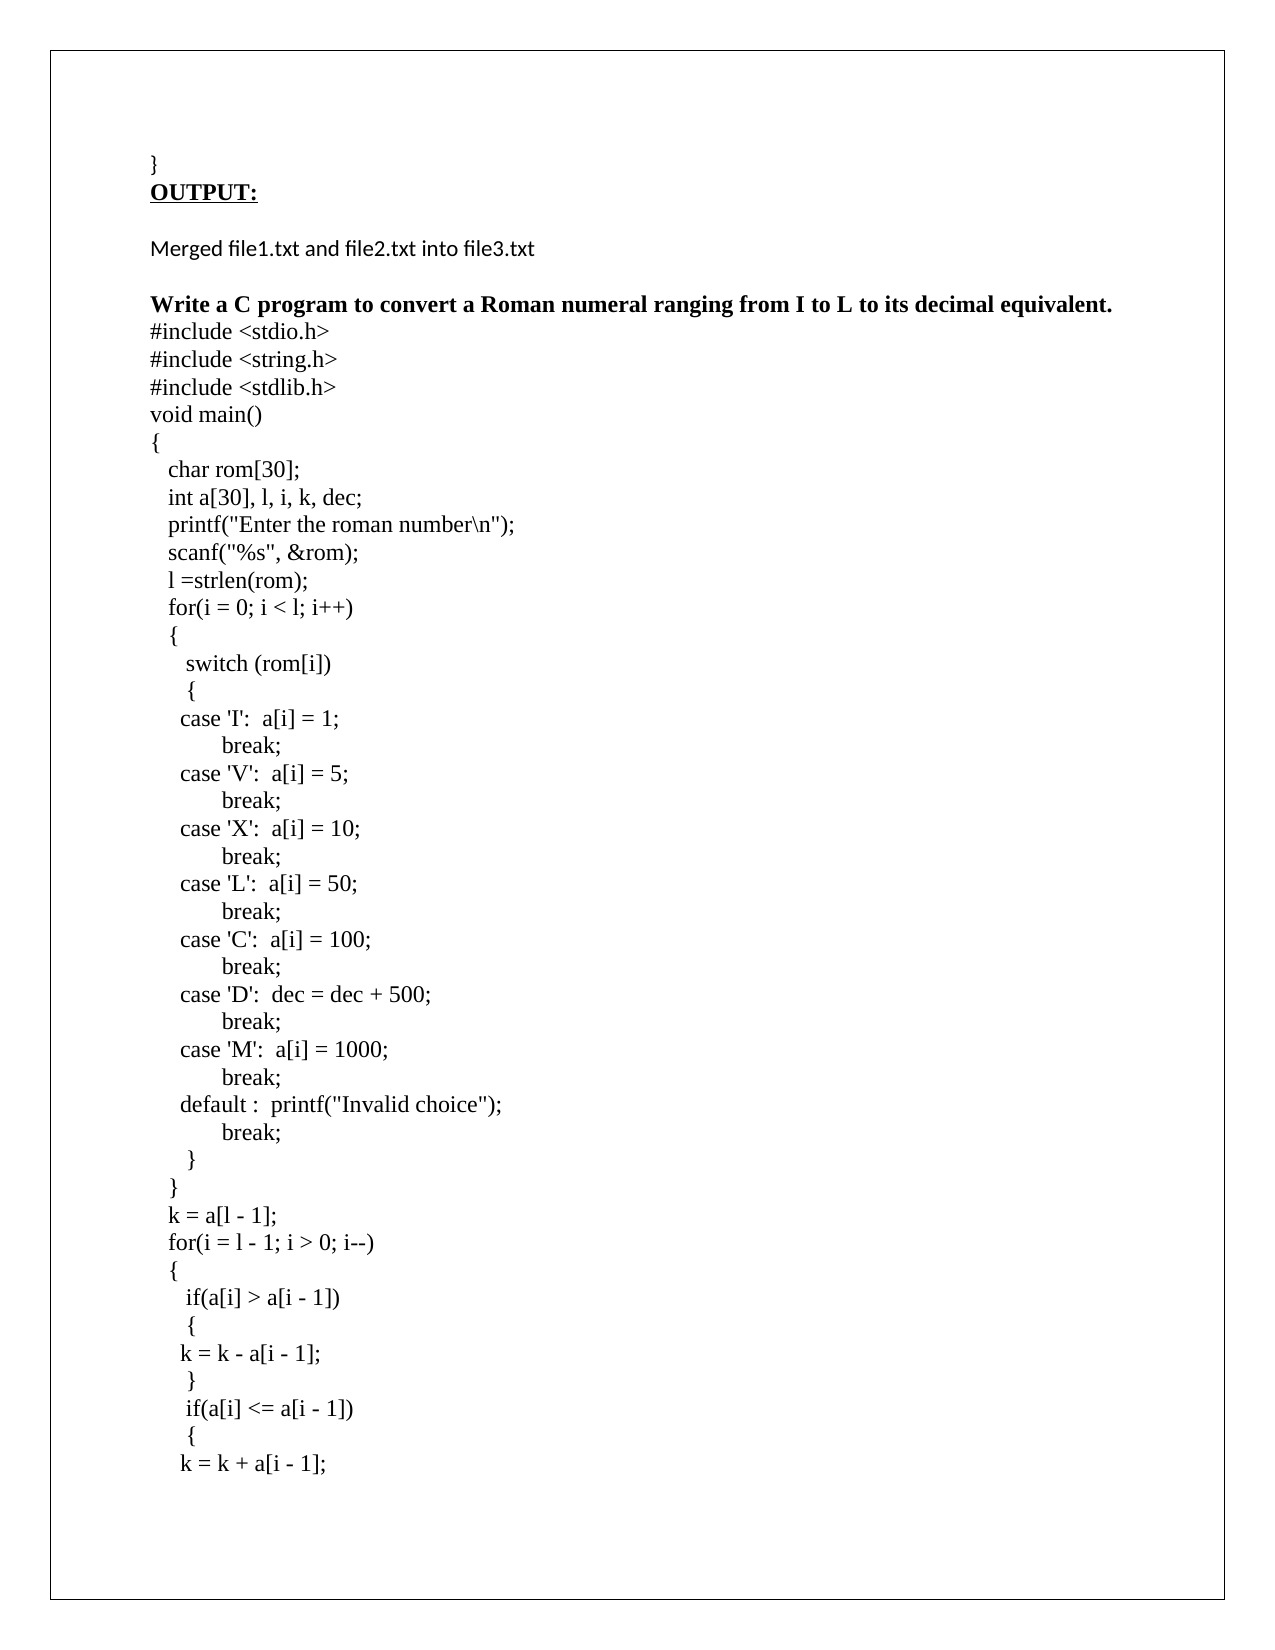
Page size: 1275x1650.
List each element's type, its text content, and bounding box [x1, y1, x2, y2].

text scanf("%s", &rom); [150, 538, 1125, 566]
text k = k + a[i - 1]; [150, 1449, 1125, 1477]
text } [150, 150, 1125, 178]
text } [150, 1366, 1125, 1394]
text break; [150, 952, 1125, 980]
text switch (rom[i]) [150, 648, 1125, 676]
text printf("Enter the roman number\n"); [150, 511, 1125, 538]
text case 'C': a[i] = 100; [150, 924, 1125, 952]
text for(i = 0; i < l; i++) [150, 593, 1125, 621]
text } [150, 1145, 1125, 1173]
text l =strlen(rom); [150, 566, 1125, 593]
text case 'I': a[i] = 1; [150, 704, 1125, 731]
text #include <stdio.h> [150, 317, 1125, 345]
text case 'V': a[i] = 5; [150, 759, 1125, 787]
text { [150, 428, 1125, 455]
text k = a[l - 1]; [150, 1201, 1125, 1228]
text break; [150, 1063, 1125, 1090]
text case 'M': a[i] = 1000; [150, 1035, 1125, 1063]
text { [150, 1311, 1125, 1339]
text case 'D': dec = dec + 500; [150, 980, 1125, 1007]
text { [150, 621, 1125, 648]
text case 'X': a[i] = 10; [150, 814, 1125, 842]
text if(a[i] <= a[i - 1]) [150, 1394, 1125, 1421]
text { [150, 1256, 1125, 1283]
text Merged file1.txt and file2.txt into file3.txt [150, 234, 1125, 262]
text break; [150, 731, 1125, 759]
text case 'L': a[i] = 50; [150, 869, 1125, 897]
text void main() [150, 400, 1125, 428]
text Write a C program to convert a Roman numeral ranging from I to L to its decimal equivalent. [150, 290, 1125, 317]
text char rom[30]; [150, 455, 1125, 483]
text default : printf("Invalid choice"); [150, 1090, 1125, 1118]
text int a[30], l, i, k, dec; [150, 483, 1125, 511]
text { [150, 676, 1125, 704]
text if(a[i] > a[i - 1]) [150, 1283, 1125, 1311]
text break; [150, 1118, 1125, 1145]
text break; [150, 897, 1125, 924]
text break; [150, 842, 1125, 869]
text k = k - a[i - 1]; [150, 1339, 1125, 1366]
text break; [150, 1007, 1125, 1035]
text #include <stdlib.h> [150, 372, 1125, 400]
text for(i = l - 1; i > 0; i--) [150, 1228, 1125, 1256]
text #include <string.h> [150, 345, 1125, 372]
text { [150, 1421, 1125, 1449]
text OUTPUT: [150, 178, 1125, 206]
text break; [150, 787, 1125, 814]
text } [150, 1173, 1125, 1201]
